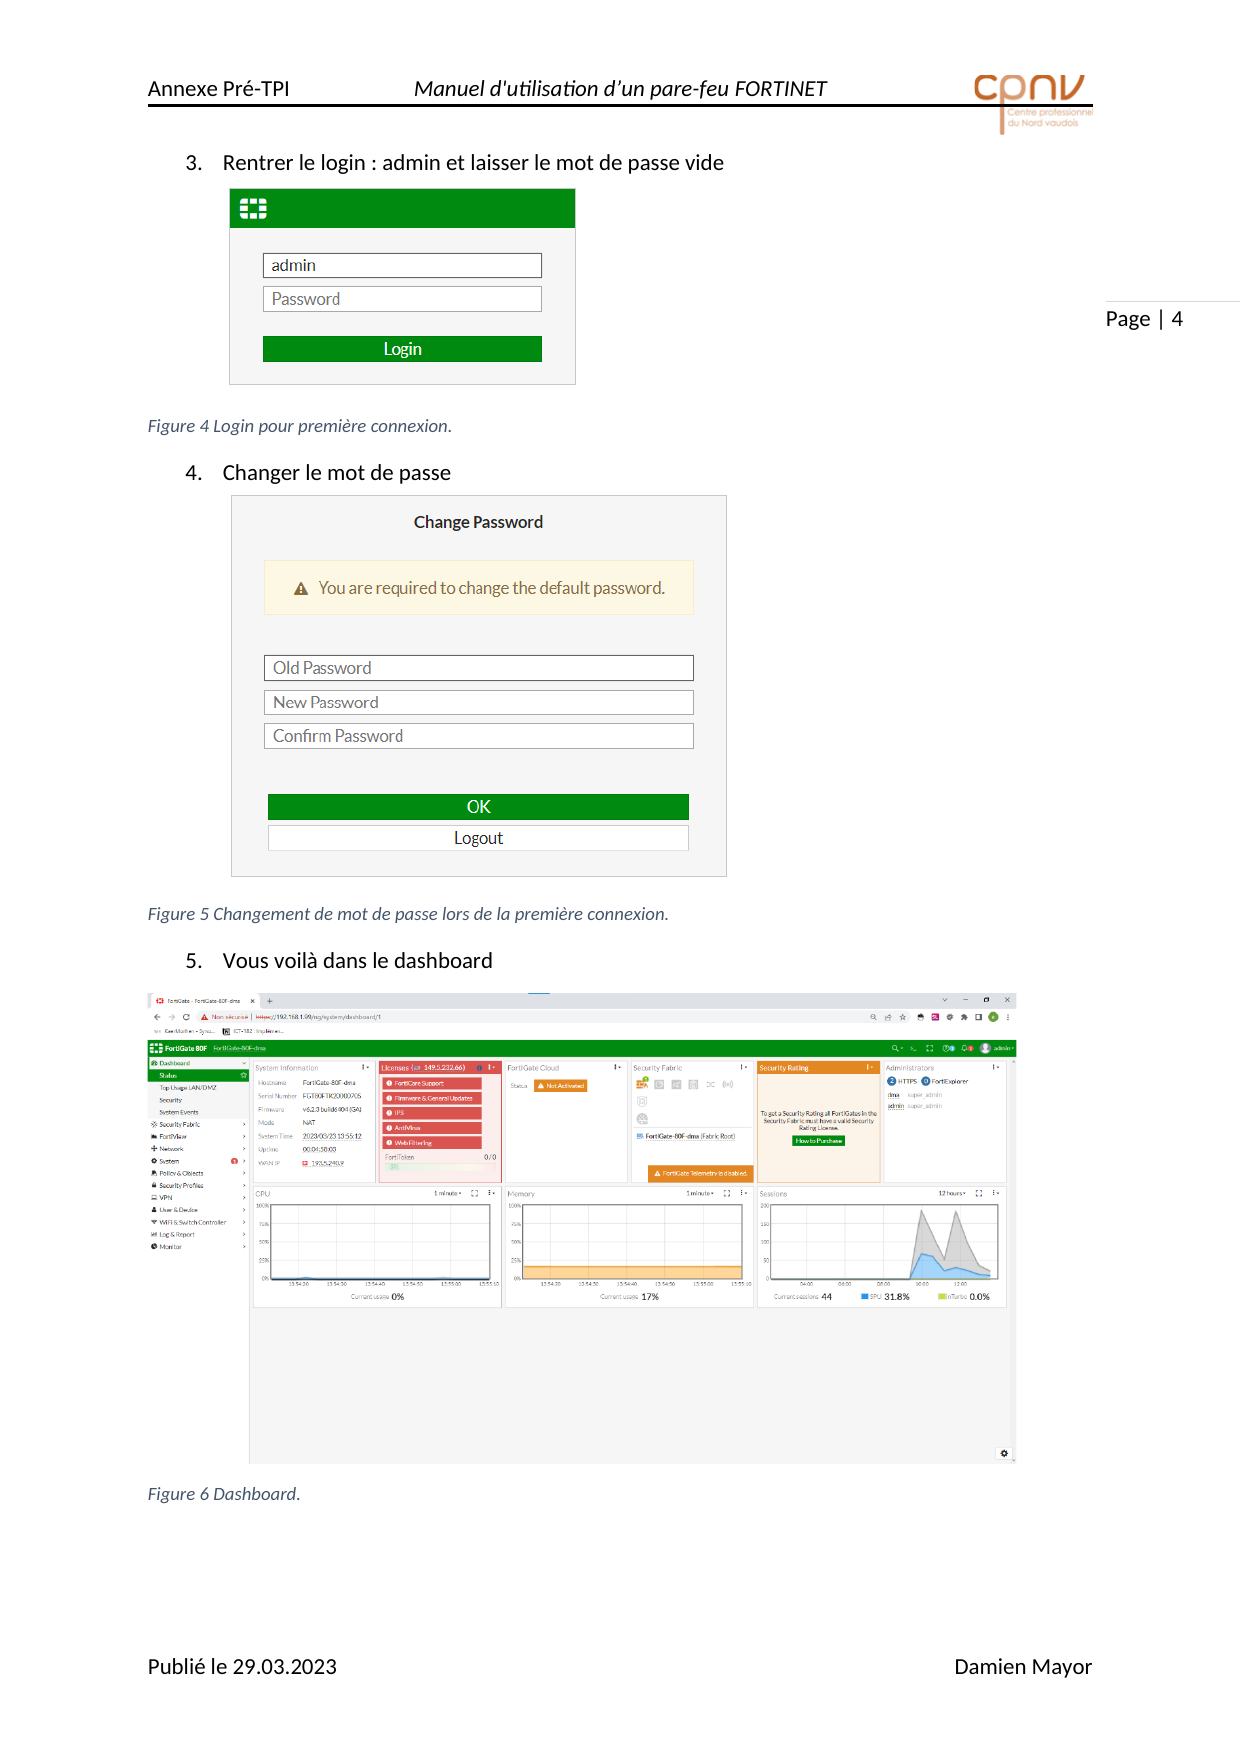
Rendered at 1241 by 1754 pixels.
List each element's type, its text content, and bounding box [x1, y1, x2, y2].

text Figure 4 Login pour première connexion. [148, 414, 1093, 437]
text Figure 6 Dashboard. [148, 1482, 1093, 1505]
picture [147, 993, 1017, 1464]
text Figure 5 Changement de mot de passe lors de la première connexion. [148, 903, 1093, 926]
list Vous voilà dans le dashboard [185, 946, 1093, 974]
list Changer le mot de passe [185, 458, 1093, 486]
picture [222, 487, 732, 884]
picture [222, 177, 593, 396]
list Rentrer le login : admin et laisser le mot de passe vide [185, 148, 1093, 176]
